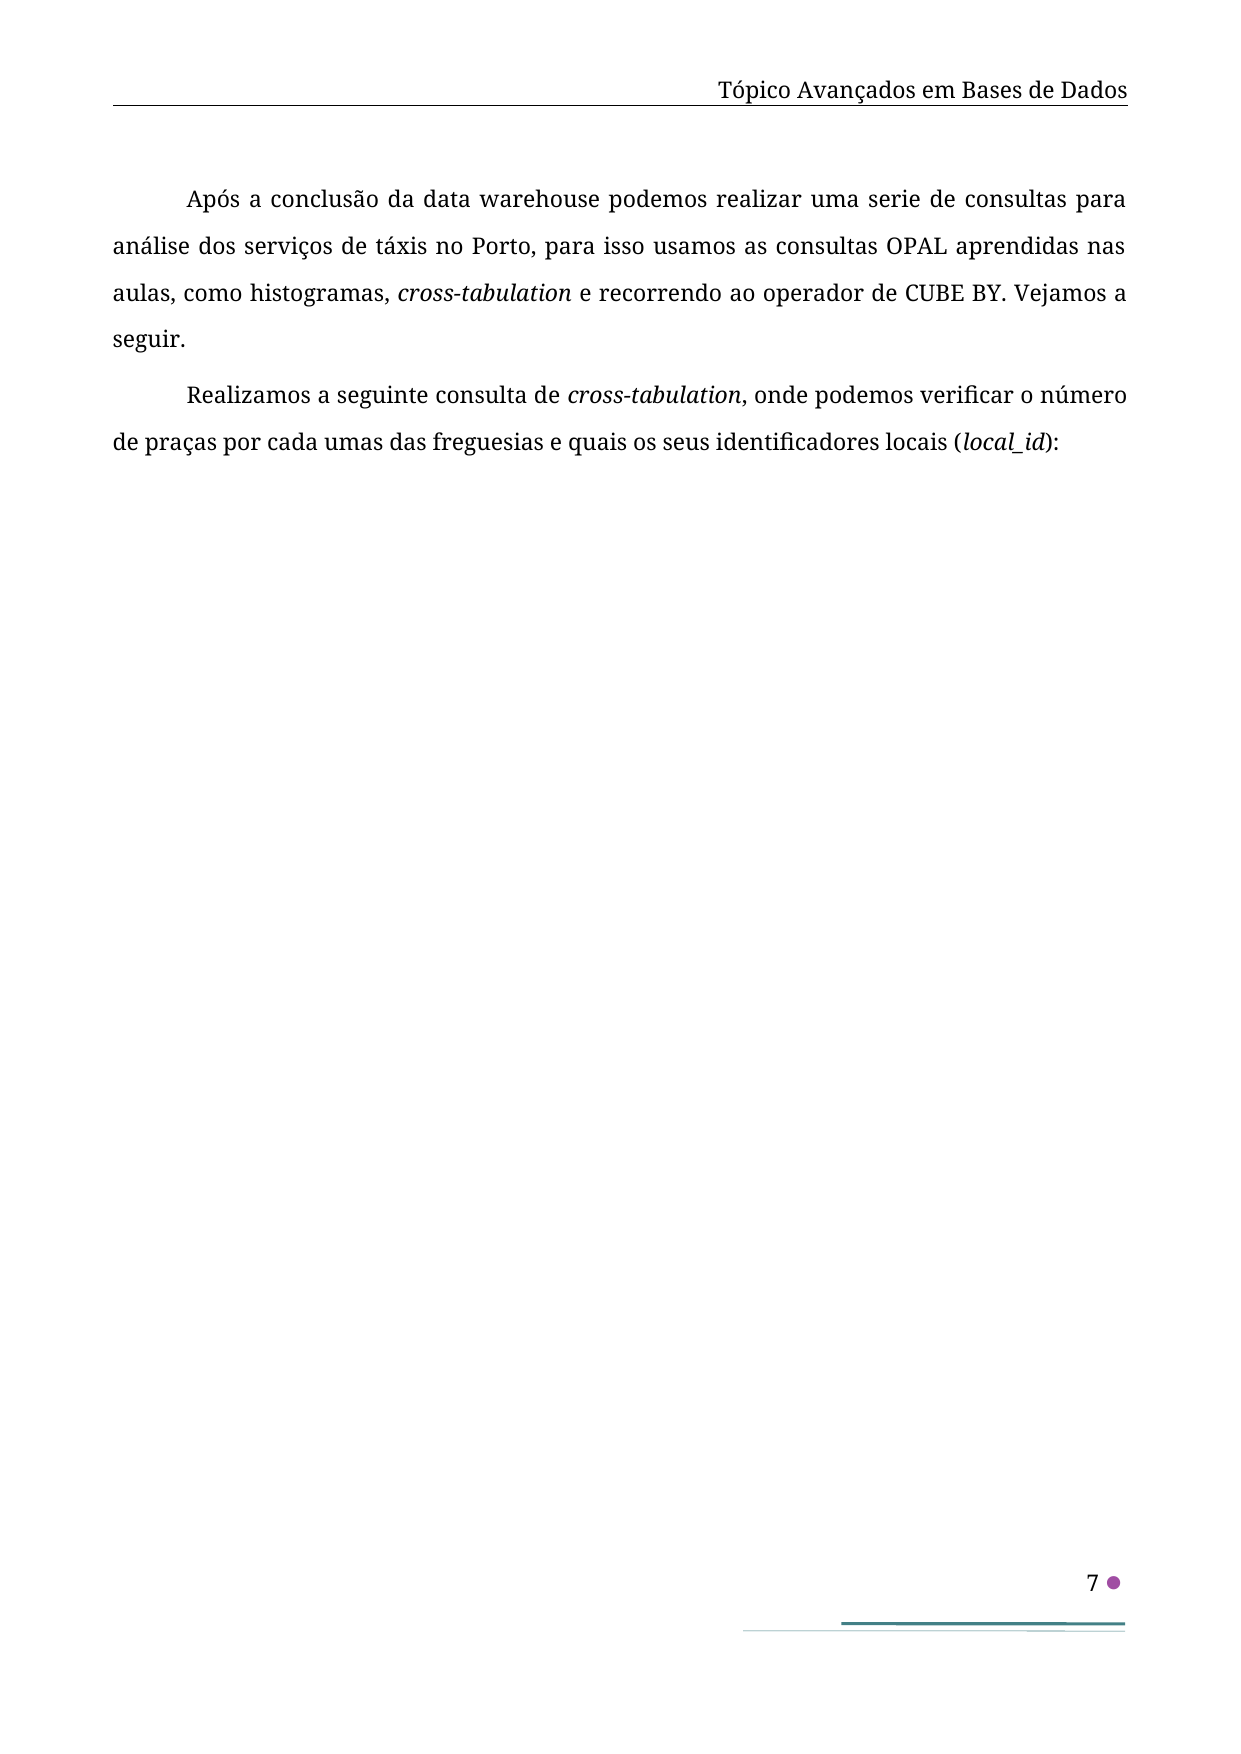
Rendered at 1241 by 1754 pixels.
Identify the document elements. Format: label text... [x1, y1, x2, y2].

text Realizamos a seguinte consulta de cross-tabulation, onde podemos verificar o número de praças por cada umas das freguesias e quais os seus identificadores locais (local_id): [112, 379, 1128, 457]
text Após a conclusão da data warehouse podemos realizar uma serie de consultas para análise dos serviços de táxis no Porto, para isso usamos as consultas OPAL aprendidas nas aulas, como histogramas, cross-tabulation e recorrendo ao operador de CUBE BY. Vejamos a seguir. [112, 183, 1128, 355]
